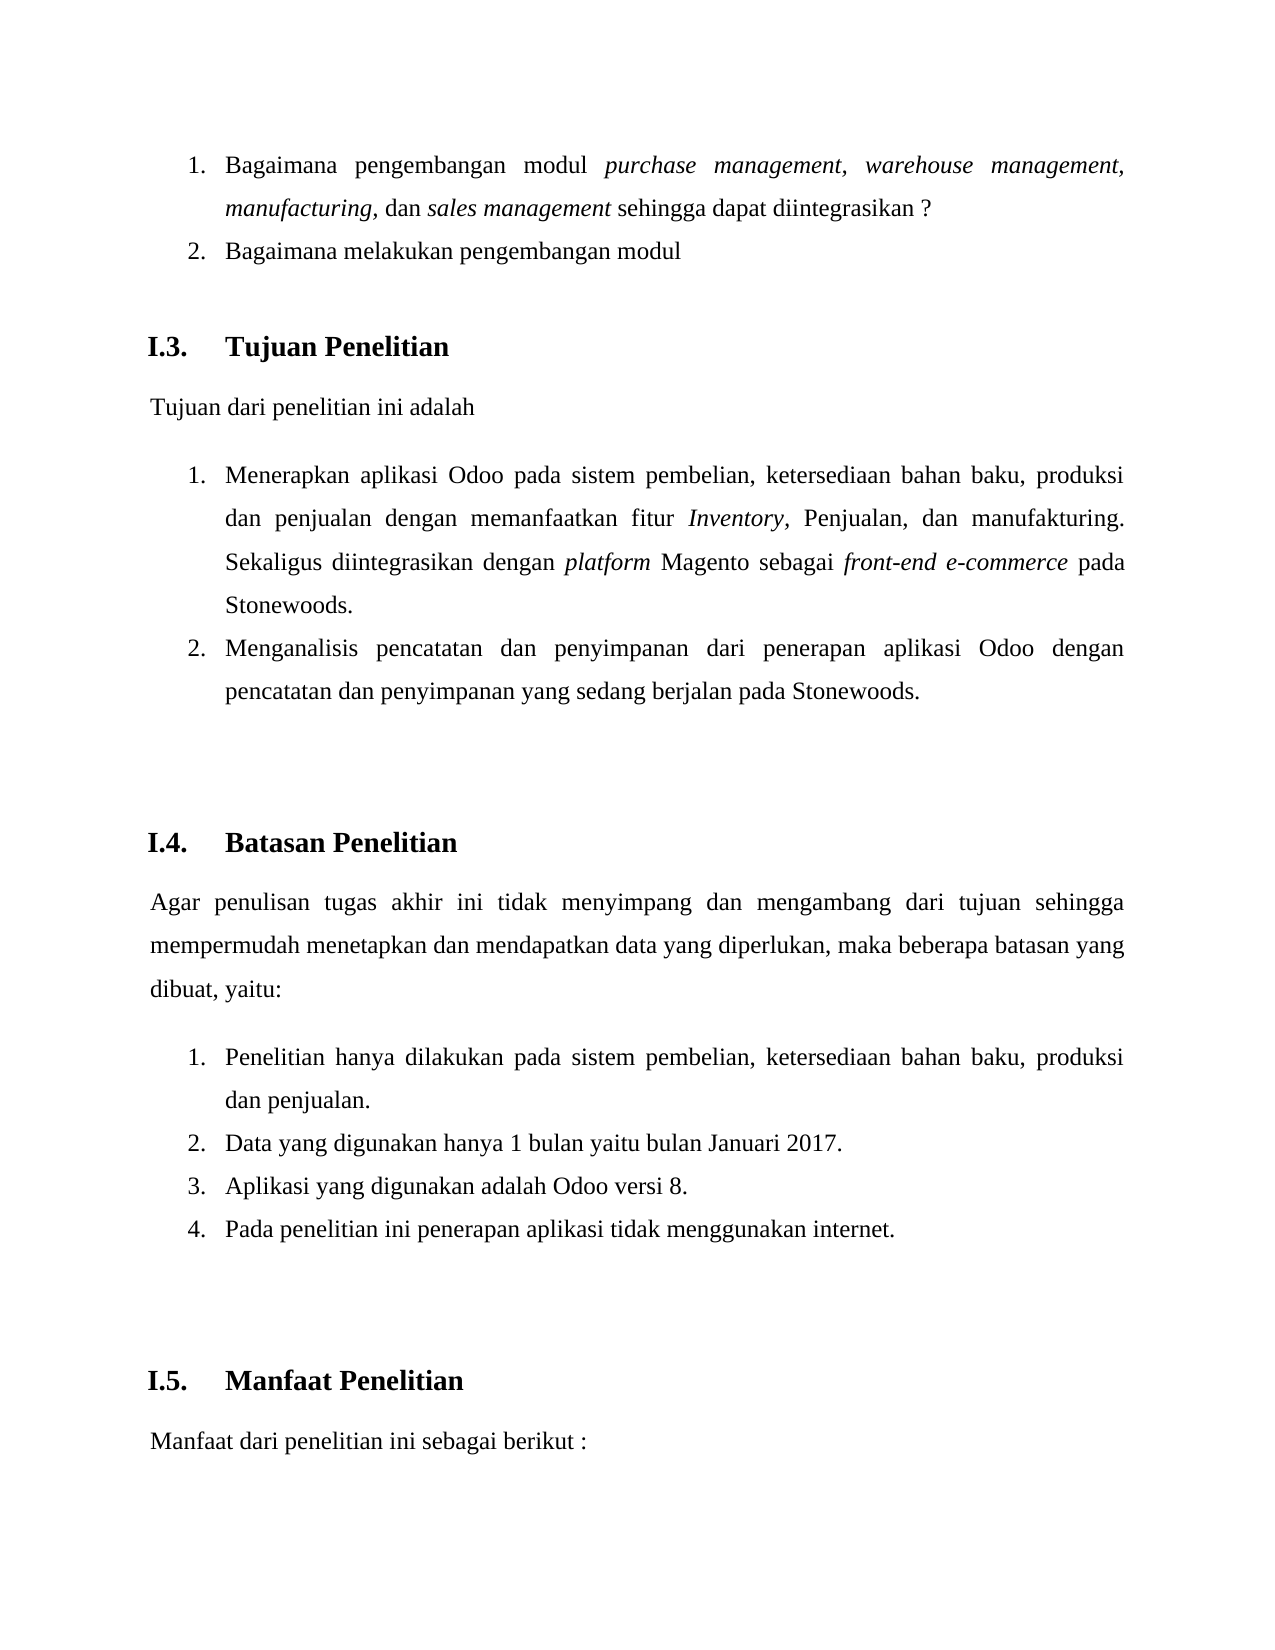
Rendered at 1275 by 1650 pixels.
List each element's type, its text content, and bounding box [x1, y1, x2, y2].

text Agar penulisan tugas akhir ini tidak menyimpang dan mengambang dari tujuan sehingga mempermudah menetapkan dan mendapatkan data yang diperlukan, maka beberapa batasan yang dibuat, yaitu: [150, 887, 1125, 1002]
list Aplikasi yang digunakan adalah Odoo versi 8. [187, 1171, 1125, 1200]
text Tujuan dari penelitian ini adalah [150, 392, 1125, 421]
subtitle Tujuan Penelitian [187, 329, 1125, 363]
list Data yang digunakan hanya 1 bulan yaitu bulan Januari 2017. [187, 1128, 1125, 1157]
subtitle Manfaat Penelitian [187, 1363, 1125, 1397]
text Manfaat dari penelitian ini sebagai berikut : [150, 1426, 1125, 1455]
list Bagaimana melakukan pengembangan modul [187, 236, 1125, 265]
list Bagaimana pengembangan modul purchase management, warehouse management, manufacturing, dan sales management sehingga dapat diintegrasikan ? [187, 150, 1125, 222]
subtitle Batasan Penelitian [187, 825, 1125, 858]
list Penelitian hanya dilakukan pada sistem pembelian, ketersediaan bahan baku, produksi dan penjualan. [187, 1042, 1125, 1114]
list Menerapkan aplikasi Odoo pada sistem pembelian, ketersediaan bahan baku, produksi dan penjualan dengan memanfaatkan fitur Inventory, Penjualan, dan manufakturing. Sekaligus diintegrasikan dengan platform Magento sebagai front-end e-commerce pada Stonewoods. [187, 460, 1125, 618]
list Menganalisis pencatatan dan penyimpanan dari penerapan aplikasi Odoo dengan pencatatan dan penyimpanan yang sedang berjalan pada Stonewoods. [187, 633, 1125, 705]
list Pada penelitian ini penerapan aplikasi tidak menggunakan internet. [187, 1214, 1125, 1243]
